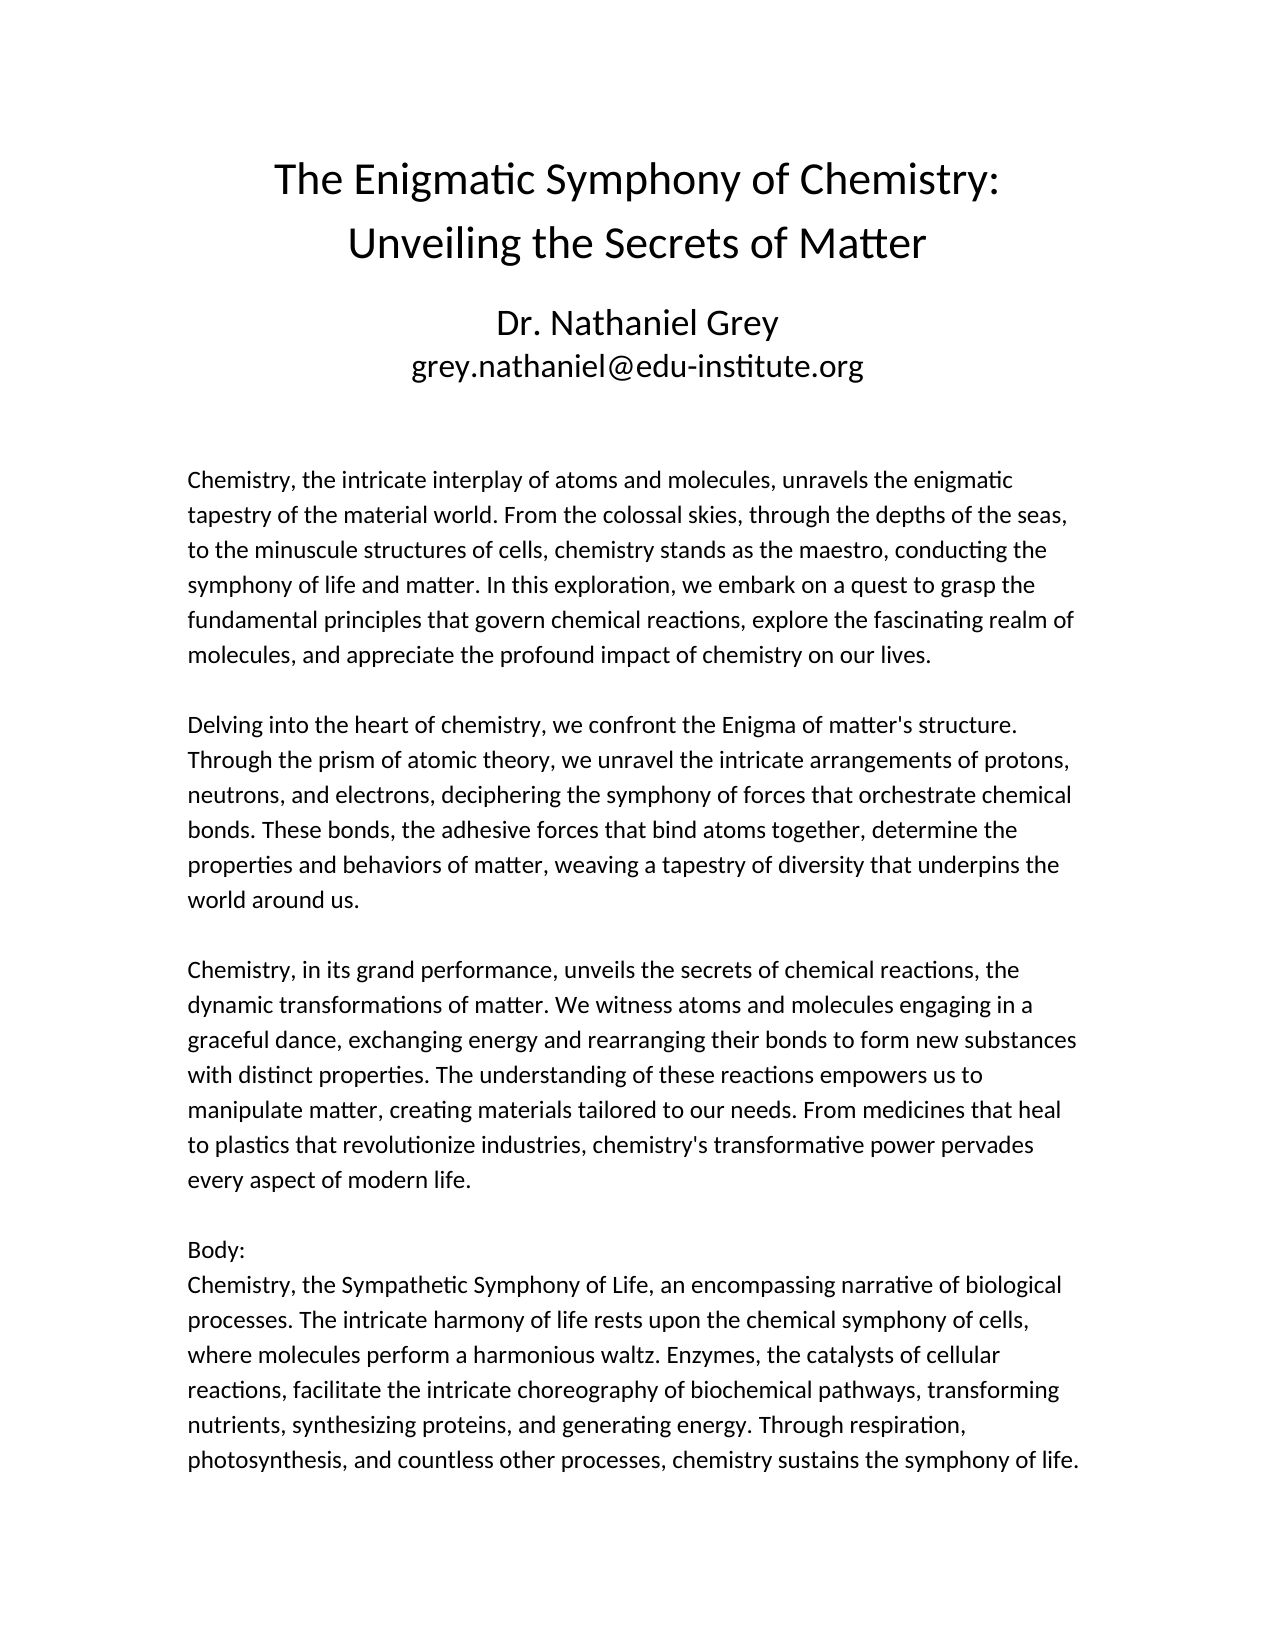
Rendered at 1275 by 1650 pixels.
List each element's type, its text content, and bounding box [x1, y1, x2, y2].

text grey.nathaniel@edu-institute.org [187, 345, 1087, 386]
text The Enigmatic Symphony of Chemistry: Unveiling the Secrets of Matter [187, 150, 1087, 270]
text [187, 464, 1087, 1474]
text Dr. Nathaniel Grey [187, 299, 1087, 345]
